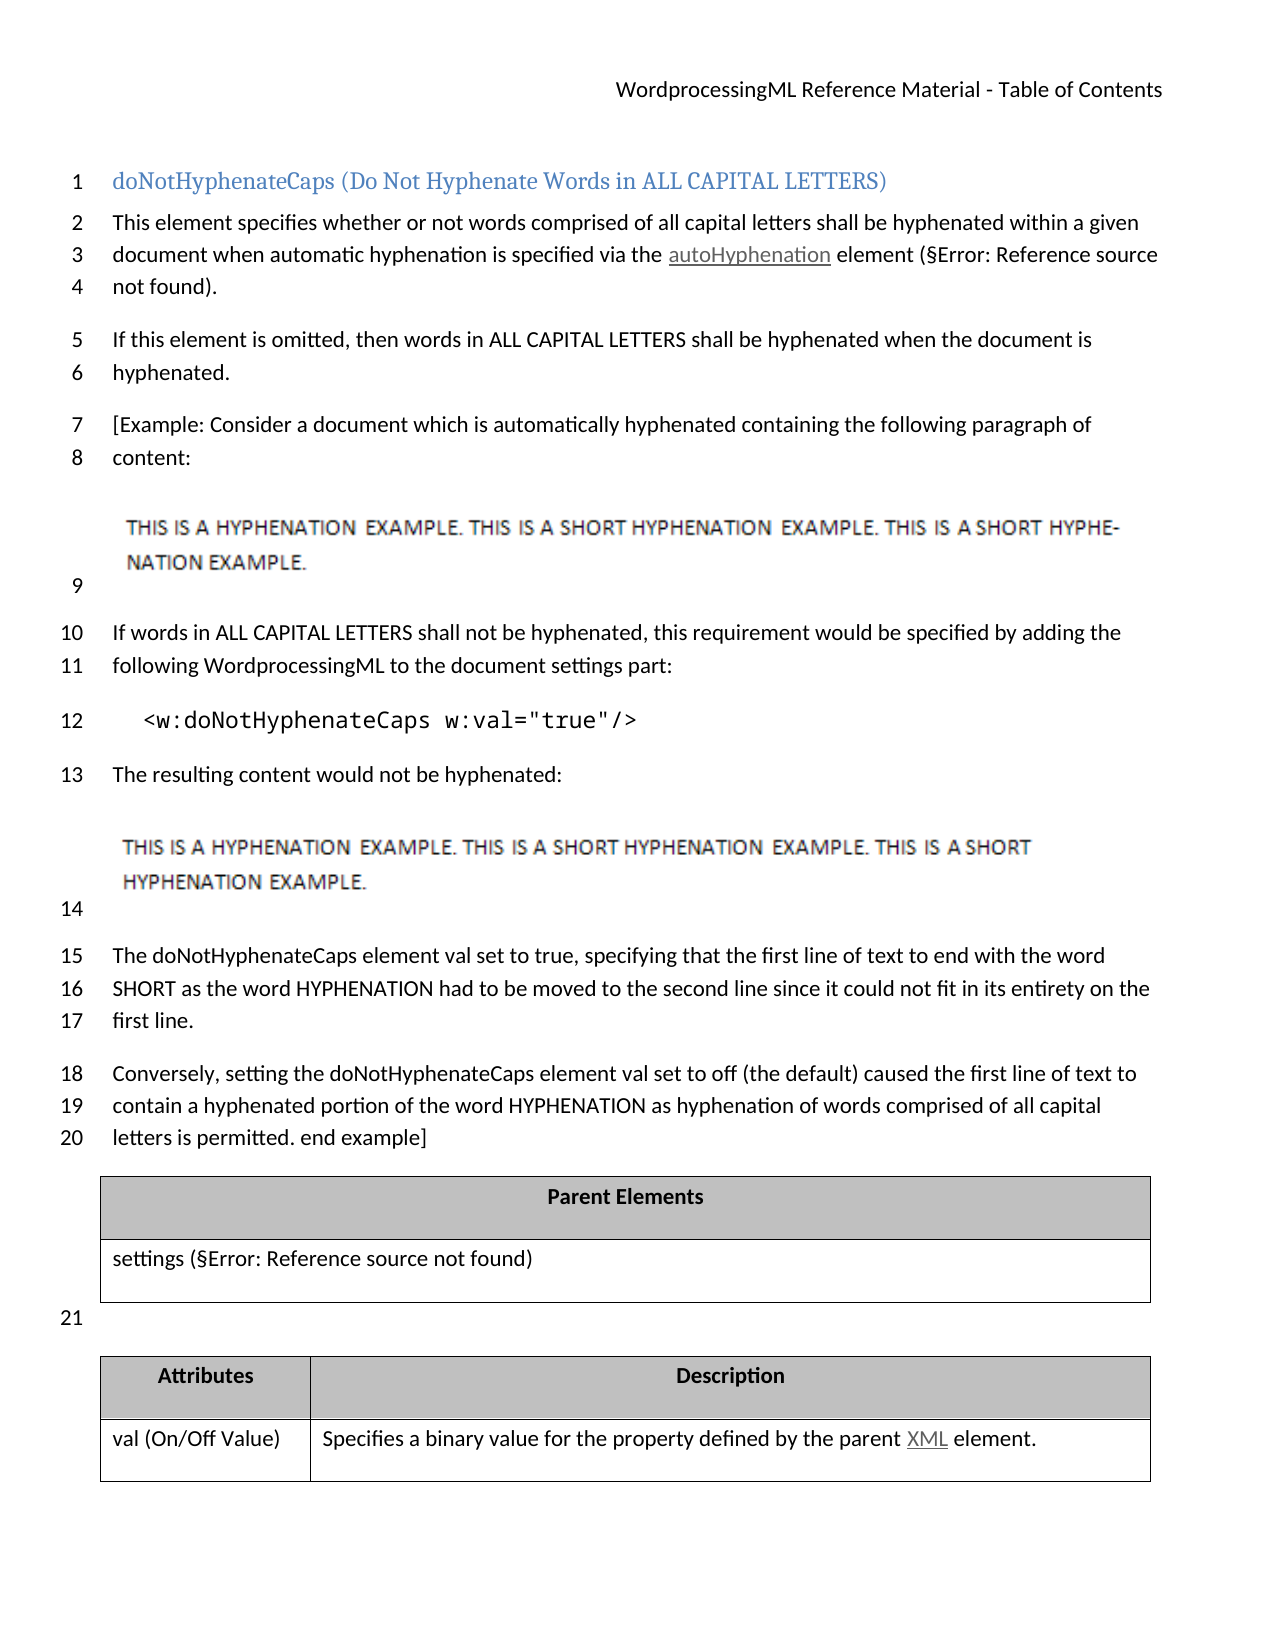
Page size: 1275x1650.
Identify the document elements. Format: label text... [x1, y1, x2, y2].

text The doNotHyphenateCaps element val set to true, specifying that the first line of text to end with the word SHORT as the word HYPHENATION had to be moved to the second line since it could not fit in its entirety on the first line. [112, 941, 1162, 1034]
text The resulting content would not be hyphenated: [112, 761, 1162, 788]
text If this element is omitted, then words in CAPITAL LETTERS shall be hyphenated when the document is hyphenated. [112, 325, 1162, 386]
table_header Description [311, 1357, 1150, 1418]
table_header Attributes [101, 1357, 310, 1418]
text If words in CAPITAL LETTERS shall not be hyphenated, this requirement would be specified by adding the following WordprocessingML to the document settings part: [112, 618, 1162, 679]
text <w:doNotHyphenateCaps w:val="true"/> [142, 704, 1162, 735]
text Conversely, setting the doNotHyphenateCaps element val set to off (the default) caused the first line of text to contain a hyphenated portion of the word HYPHENATION as hyphenation of words comprised of all capital letters is permitted. end example] [112, 1059, 1162, 1151]
subtitle doNotHyphenateCaps (Do Not Hyphenate Words in ALL CAPITAL LETTERS) [112, 167, 1162, 195]
table_cell val (On/Off Value) [101, 1420, 310, 1481]
text [Example: Consider a document which is automatically hyphenated containing the following paragraph of content: [112, 411, 1162, 471]
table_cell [311, 1420, 1150, 1481]
table_header Parent Elements [101, 1177, 1150, 1239]
